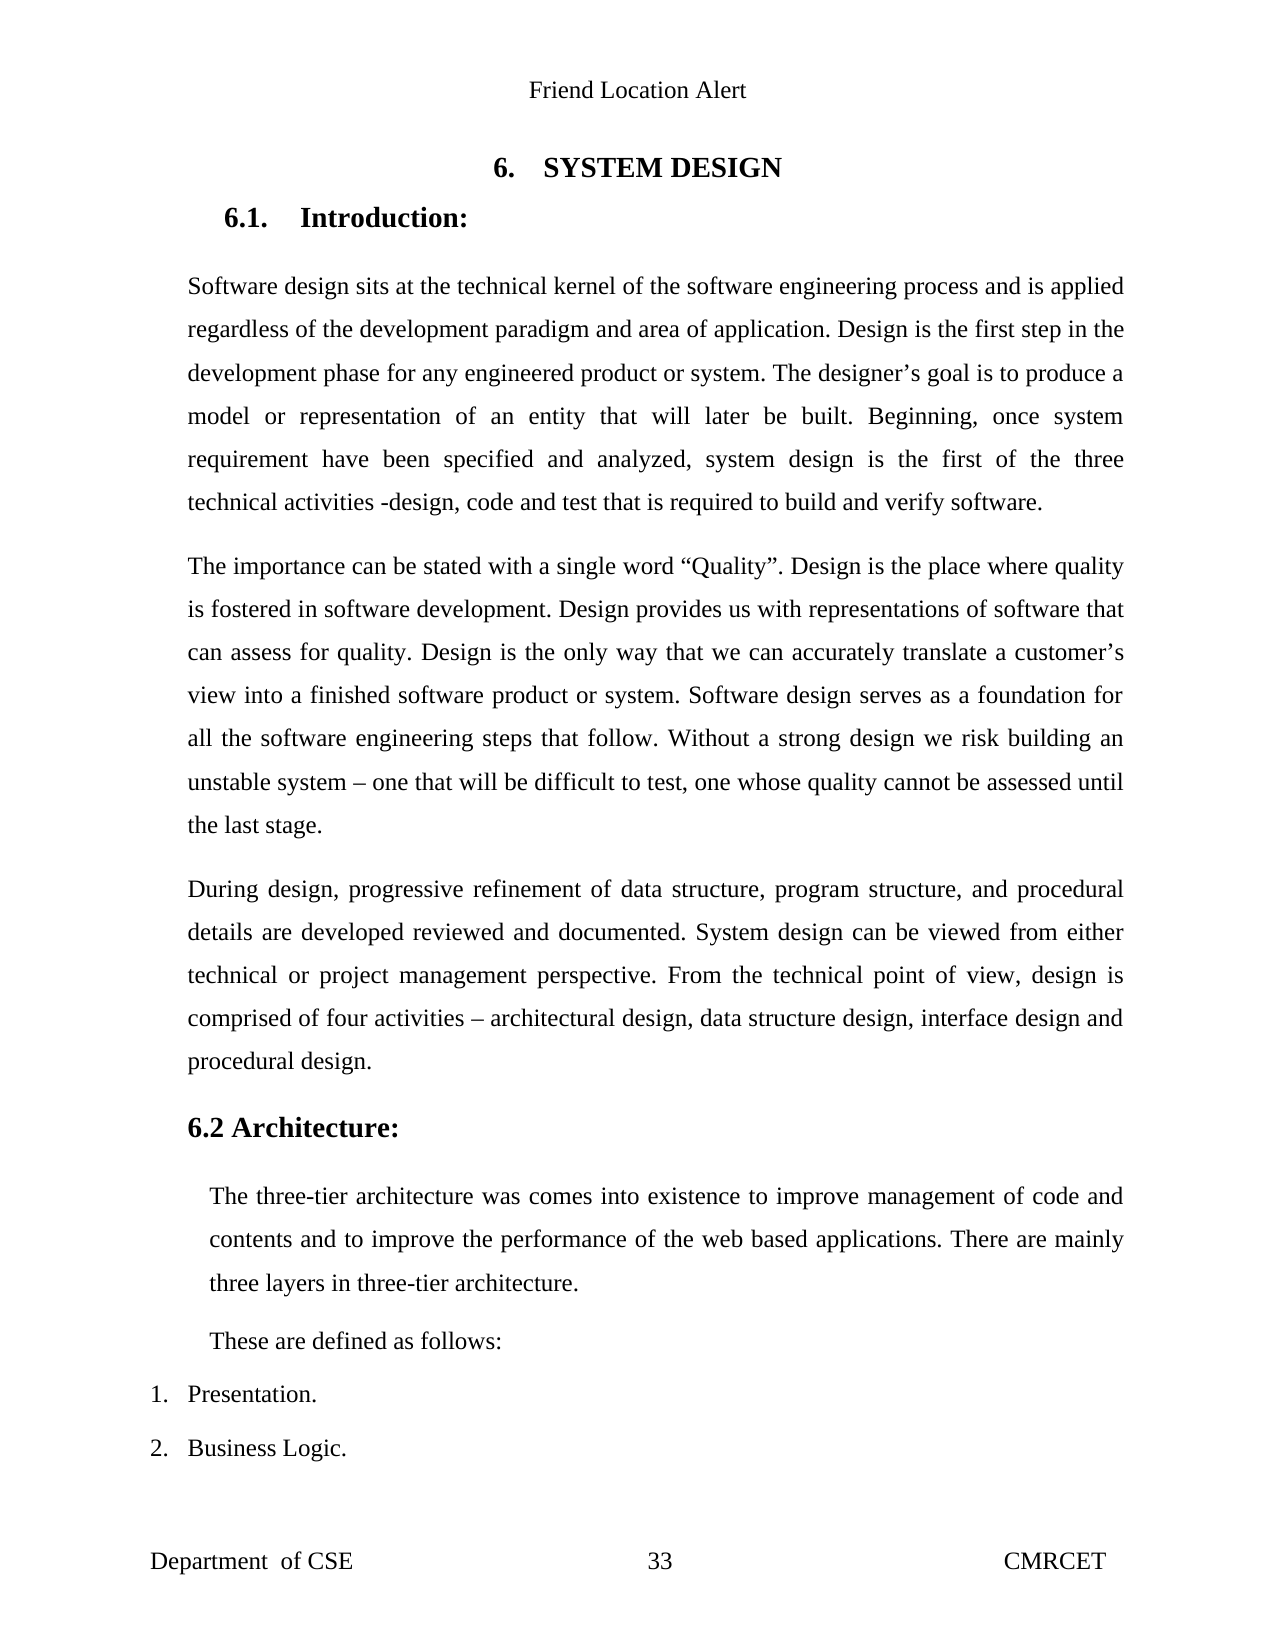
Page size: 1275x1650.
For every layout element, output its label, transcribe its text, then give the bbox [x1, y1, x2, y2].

text The three-tier architecture was comes into existence to improve management of code and contents and to improve the performance of the web based applications. There are mainly three layers in three-tier architecture. [209, 1181, 1125, 1296]
list SYSTEM DESIGN [150, 150, 1125, 183]
text 6.2 Architecture: [187, 1110, 1125, 1144]
text During design, progressive refinement of data structure, program structure, and procedural details are developed reviewed and documented. System design can be viewed from either technical or project management perspective. From the technical point of view, design is comprised of four activities – architectural design, data structure design, interface design and procedural design. [187, 874, 1125, 1075]
text The importance can be stated with a single word “Quality”. Design is the place where quality is fostered in software development. Design provides us with representations of software that can assess for quality. Design is the only way that we can accurately translate a customer’s view into a finished software product or system. Software design serves as a foundation for all the software engineering steps that follow. Without a strong design we risk building an unstable system – one that will be difficult to test, one whose quality cannot be assessed until the last stage. [187, 551, 1125, 838]
list Introduction: [224, 200, 1125, 234]
list Presentation. [150, 1379, 1125, 1408]
text Software design sits at the technical kernel of the software engineering process and is applied regardless of the development paradigm and area of application. Design is the first step in the development phase for any engineered product or system. The designer’s goal is to produce a model or representation of an entity that will later be built. Beginning, once system requirement have been specified and analyzed, system design is the first of the three technical activities -design, code and test that is required to build and verify software. [187, 271, 1125, 516]
text These are defined as follows: [209, 1326, 1125, 1354]
list Business Logic. [150, 1433, 1125, 1462]
